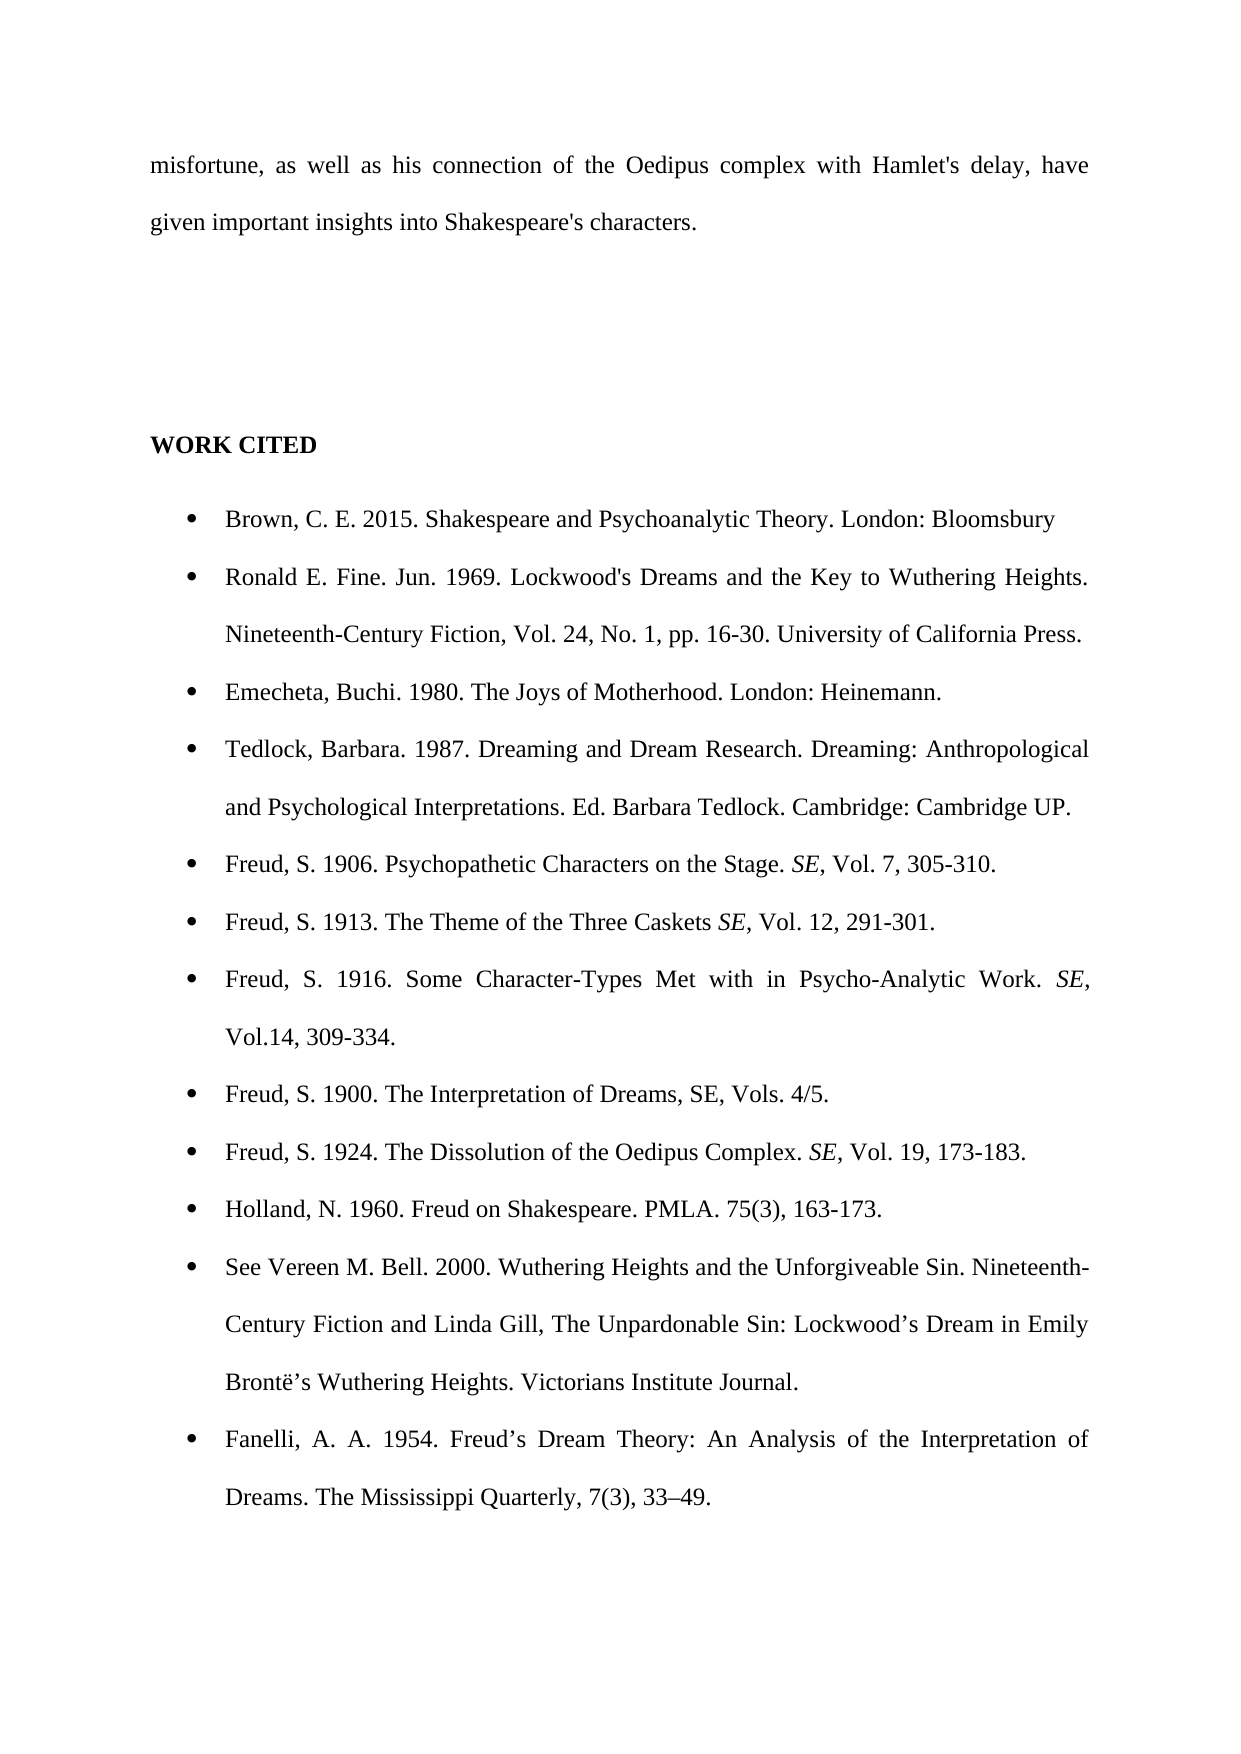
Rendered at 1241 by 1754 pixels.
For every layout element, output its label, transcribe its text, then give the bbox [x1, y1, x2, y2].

text WORK CITED [150, 430, 1090, 459]
list Holland, N. 1960. Freud on Shakespeare. PMLA. 75(3), 163-173. [187, 1194, 1090, 1223]
list Freud, S. 1913. The Theme of the Three Caskets SE, Vol. 12, 291-301. [187, 907, 1090, 935]
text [150, 150, 1090, 236]
list Freud, S. 1900. The Interpretation of Dreams, SE, Vols. 4/5. [187, 1079, 1090, 1108]
list Brown, C. E. 2015. Shakespeare and Psychoanalytic Theory. London: Bloomsbury [187, 504, 1090, 533]
list Tedlock, Barbara. 1987. Dreaming and Dream Research. Dreaming: Anthropological and Psychological Interpretations. Ed. Barbara Tedlock. Cambridge: Cambridge UP. [187, 734, 1090, 820]
list Freud, S. 1906. Psychopathetic Characters on the Stage. SE, Vol. 7, 305-310. [187, 849, 1090, 878]
list Freud, S. 1924. The Dissolution of the Oedipus Complex. SE, Vol. 19, 173-183. [187, 1137, 1090, 1165]
list Ronald E. Fine. Jun. 1969. Lockwood's Dreams and the Key to Wuthering Heights. Nineteenth-Century Fiction, Vol. 24, No. 1, pp. 16-30. University of California Press. [187, 562, 1090, 648]
list Freud, S. 1916. Some Character-Types Met with in Psycho-Analytic Work. SE, Vol.14, 309-334. [187, 964, 1090, 1050]
list Fanelli, A. A. 1954. Freud’s Dream Theory: An Analysis of the Interpretation of Dreams. The Mississippi Quarterly, 7(3), 33–49. [187, 1424, 1090, 1510]
list Emecheta, Buchi. 1980. The Joys of Motherhood. London: Heinemann. [187, 677, 1090, 705]
list See Vereen M. Bell. 2000. Wuthering Heights and the Unforgiveable Sin. Nineteenth-Century Fiction and Linda Gill, The Unpardonable Sin: Lockwood’s Dream in Emily Brontë’s Wuthering Heights. Victorians Institute Journal. [187, 1252, 1090, 1395]
